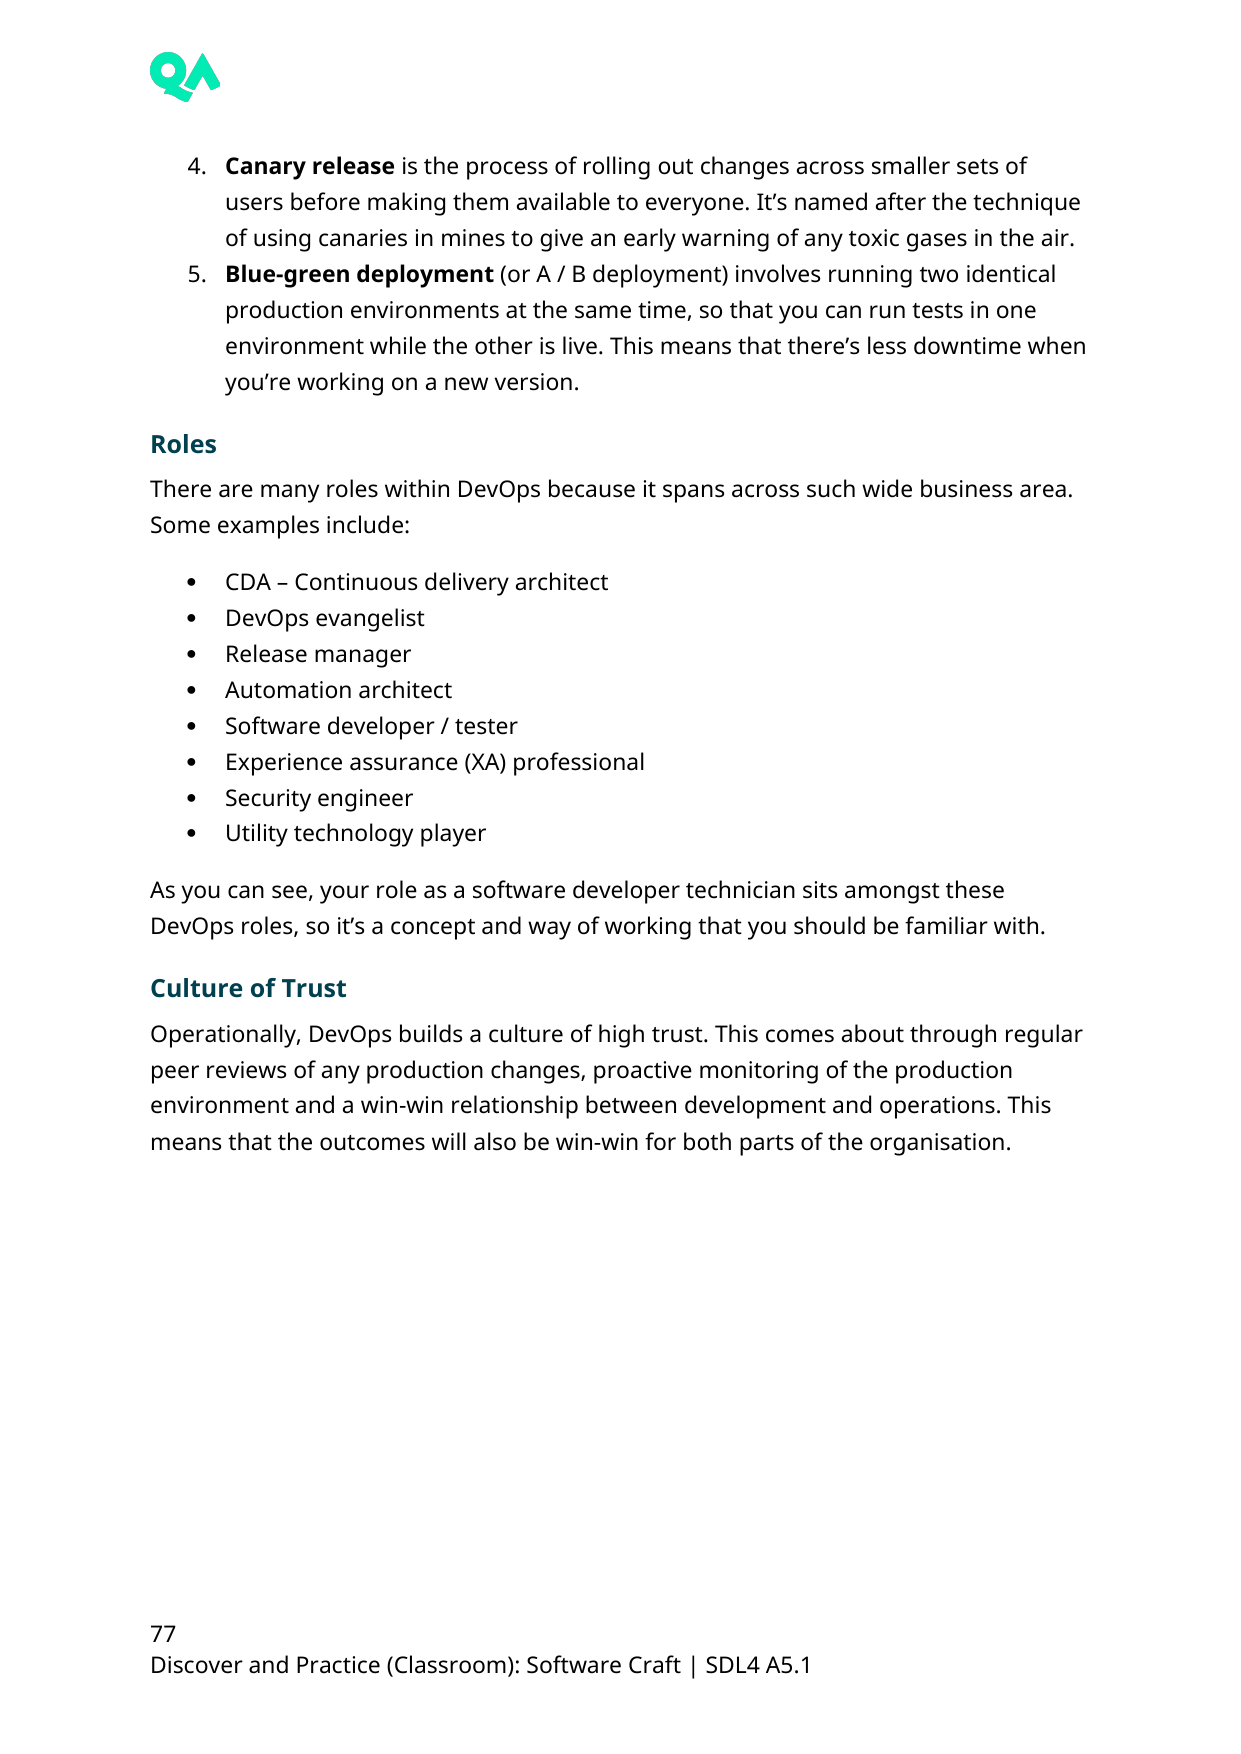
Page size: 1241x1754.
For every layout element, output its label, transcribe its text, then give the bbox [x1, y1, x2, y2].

subtitle Culture of Trust [150, 971, 1090, 1005]
text There are many roles within DevOps because it spans across such wide business area. Some examples include: [150, 473, 1090, 540]
text Operationally, DevOps builds a culture of high trust. This comes about through regular peer reviews of any production changes, proactive monitoring of the production environment and a win-win relationship between development and operations. This means that the outcomes will also be win-win for both parts of the organisation. [150, 1018, 1090, 1157]
list Software developer / tester [187, 709, 1090, 741]
text As you can see, your role as a software developer technician sits amongst these DevOps roles, so it’s a concept and way of working that you should be familiar with. [150, 874, 1090, 941]
list Experience assurance (XA) professional [187, 746, 1090, 777]
list CDA – Continuous delivery architect [187, 566, 1090, 597]
list Automation architect [187, 674, 1090, 705]
list Canary release is the process of rolling out changes across smaller sets of users before making them available to everyone. It’s named after the technique of using canaries in mines to give an early warning of any toxic gases in the air. [187, 150, 1090, 253]
list DevOps evangelist [187, 602, 1090, 633]
list Security engineer [187, 781, 1090, 813]
subtitle Roles [150, 427, 1090, 461]
list Release manager [187, 638, 1090, 669]
list Utility technology player [187, 817, 1090, 849]
list Blue-green deployment (or A / B deployment) involves running two identical production environments at the same time, so that you can run tests in one environment while the other is live. This means that there’s less downtime when you’re working on a new version. [187, 258, 1090, 397]
